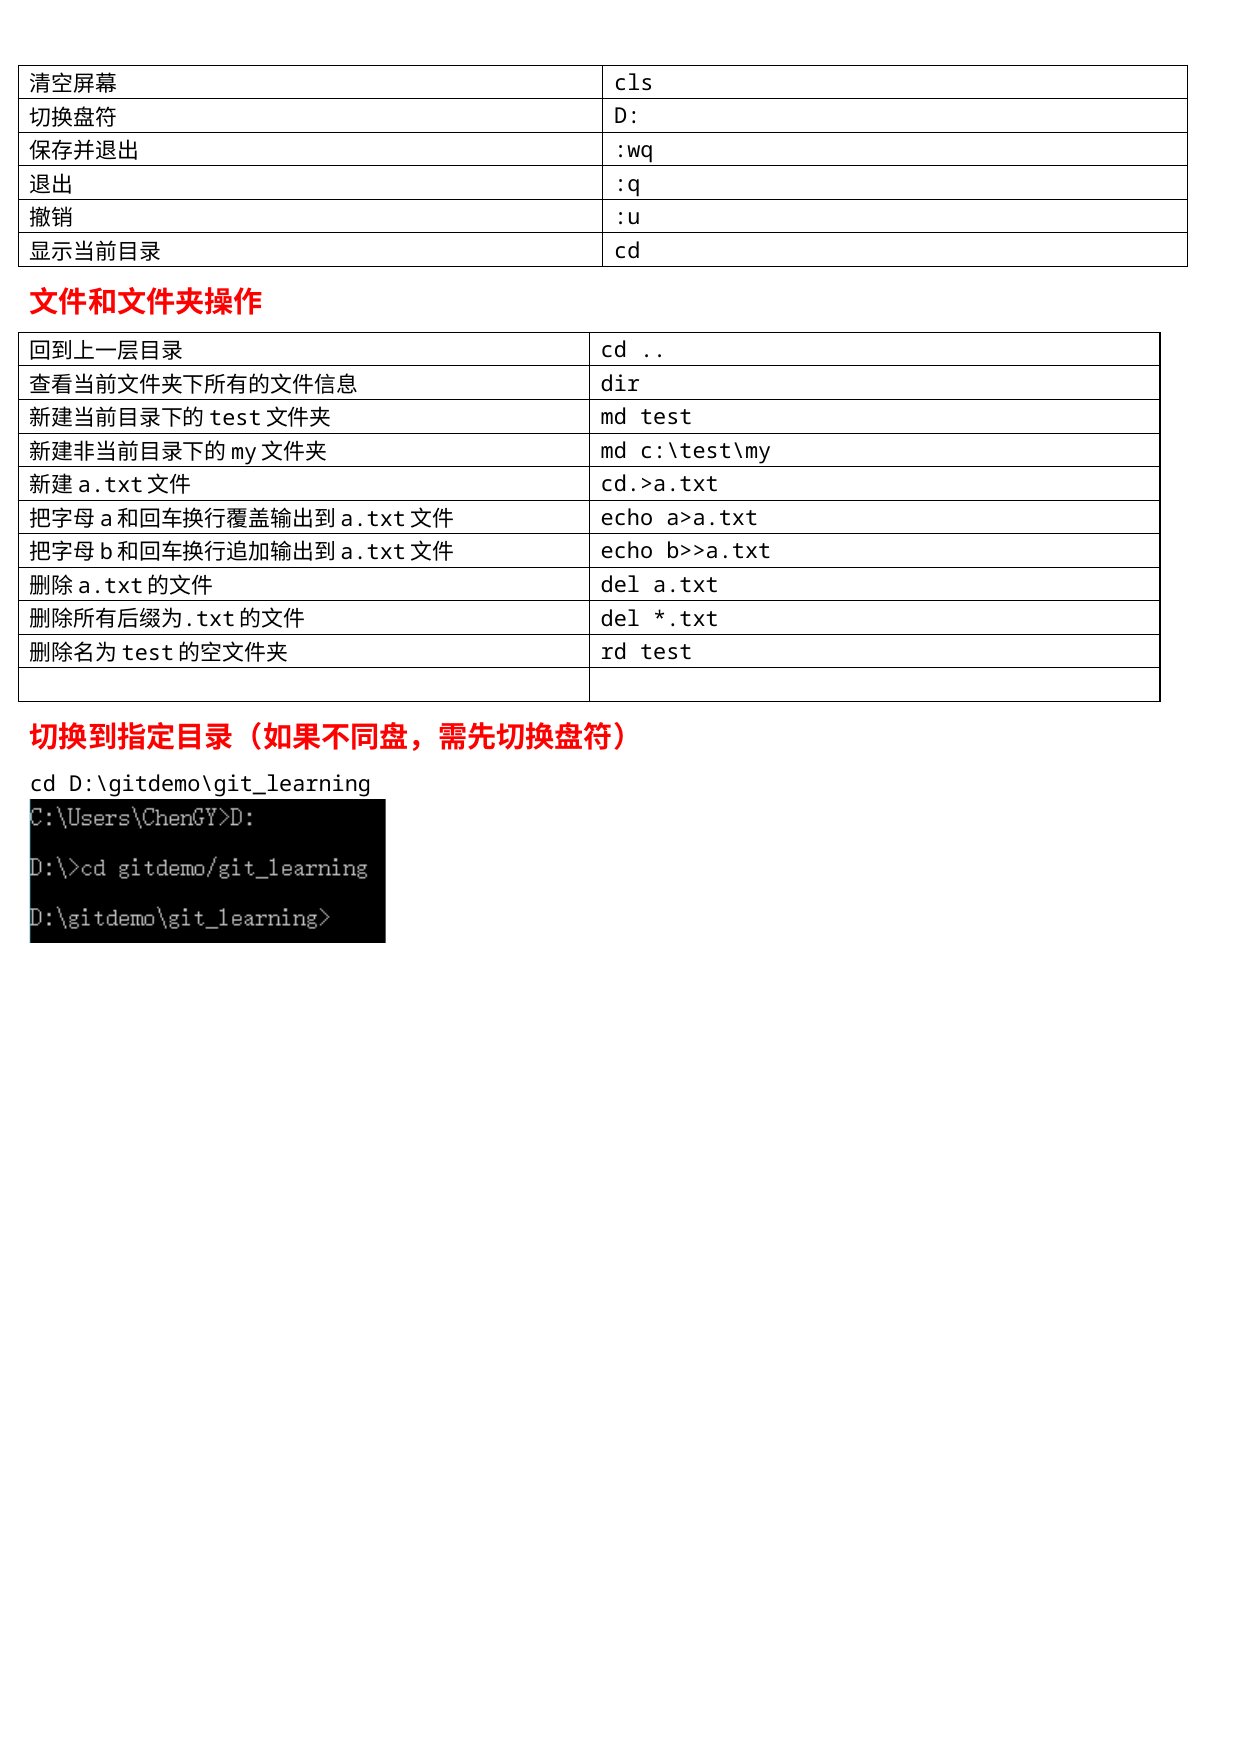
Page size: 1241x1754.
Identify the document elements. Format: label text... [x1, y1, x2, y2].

table_header 回到上一层目录 [19, 333, 589, 365]
table_header cls [603, 66, 1187, 98]
table_cell 保存并退出 [19, 133, 602, 165]
table_cell 删除名为test的空文件夹 [19, 635, 589, 667]
table_cell echo b>>a.txt [590, 534, 1159, 567]
text 文件和文件夹操作 [29, 267, 1211, 332]
table_cell :u [603, 200, 1187, 232]
table_cell D: [603, 99, 1187, 132]
table_cell 退出 [19, 166, 602, 199]
text cd D:\gitdemo\git_learning [29, 767, 1211, 799]
table_cell 删除a.txt的文件 [19, 568, 589, 600]
table_header 清空屏幕 [19, 66, 602, 98]
table_cell 新建当前目录下的test文件夹 [19, 400, 589, 432]
table_cell 把字母b和回车换行追加输出到a.txt文件 [19, 534, 589, 567]
table_cell 新建a.txt文件 [19, 467, 589, 499]
table_cell [19, 668, 589, 701]
table_cell 把字母a和回车换行覆盖输出到a.txt文件 [19, 501, 589, 533]
table_cell del *.txt [590, 601, 1159, 634]
table_cell :wq [603, 133, 1187, 165]
table_header cd .. [590, 333, 1159, 365]
table_cell del a.txt [590, 568, 1159, 600]
table_cell cd [603, 233, 1187, 266]
text 切换到指定目录（如果不同盘，需先切换盘符） [29, 702, 1211, 767]
table_cell dir [590, 366, 1159, 399]
table_cell 显示当前目录 [19, 233, 602, 266]
table_cell 查看当前文件夹下所有的文件信息 [19, 366, 589, 399]
table_cell rd test [590, 635, 1159, 667]
table_cell md test [590, 400, 1159, 432]
table_cell 撤销 [19, 200, 602, 232]
table_cell cd.>a.txt [590, 467, 1159, 499]
table_cell 删除所有后缀为.txt的文件 [19, 601, 589, 634]
picture [29, 799, 386, 943]
table_cell [590, 668, 1159, 701]
table_cell :q [603, 166, 1187, 199]
table_cell md c:\test\my [590, 434, 1159, 466]
table_cell 切换盘符 [19, 99, 602, 132]
table_cell 新建非当前目录下的my文件夹 [19, 434, 589, 466]
table_cell echo a>a.txt [590, 501, 1159, 533]
